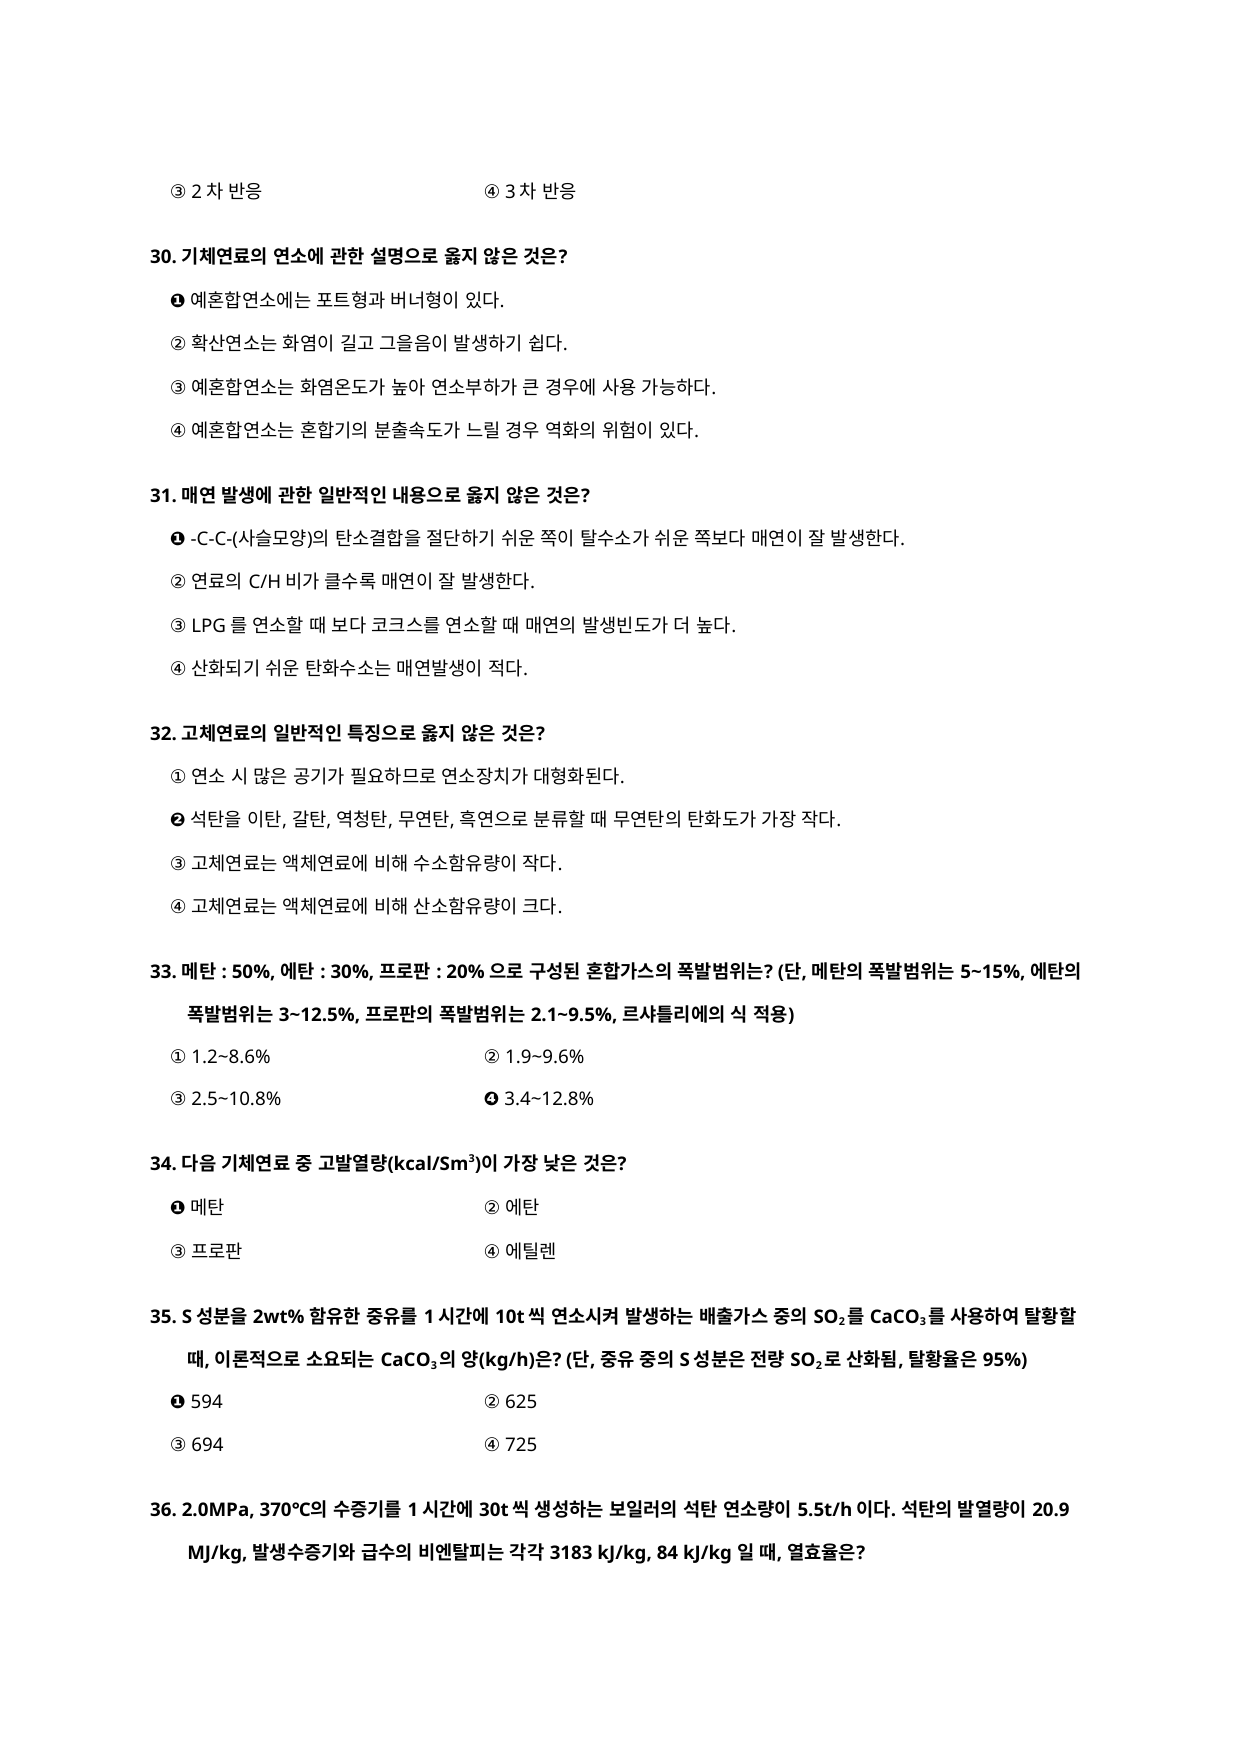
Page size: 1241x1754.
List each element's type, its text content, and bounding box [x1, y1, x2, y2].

text 35. S성분을 2wt% 함유한 중유를 1시간에 10t씩 연소시켜 발생하는 배출가스 중의 SO2를 CaCO3를 사용하여 탈황할 때, 이론적으로 소요되는 CaCO3의 양(kg/h)은? (단, 중유 중의 S성분은 전량 SO2로 산화됨, 탈황율은 95%) [150, 1302, 1090, 1372]
text ① 연소 시 많은 공기가 필요하므로 연소장치가 대형화된다. [150, 762, 1090, 789]
text 36. 2.0MPa, 370℃의 수증기를 1시간에 30t씩 생성하는 보일러의 석탄 연소량이 5.5t/h이다. 석탄의 발열량이 20.9 MJ/kg, 발생수증기와 급수의 비엔탈피는 각각 3183 kJ/kg, 84 kJ/kg 일 때, 열효율은? [150, 1494, 1090, 1565]
text ④ 고체연료는 액체연료에 비해 산소함유량이 크다. [150, 892, 1090, 919]
text ❶ 예혼합연소에는 포트형과 버너형이 있다. [150, 286, 1090, 313]
text ③ 프로판 ④ 에틸렌 [150, 1237, 1090, 1264]
text ❶ 594 ② 625 [150, 1388, 1090, 1414]
text ③ LPG를 연소할 때 보다 코크스를 연소할 때 매연의 발생빈도가 더 높다. [150, 611, 1090, 638]
text 32. 고체연료의 일반적인 특징으로 옳지 않은 것은? [150, 718, 1090, 745]
text ❷ 석탄을 이탄, 갈탄, 역청탄, 무연탄, 흑연으로 분류할 때 무연탄의 탄화도가 가장 작다. [150, 805, 1090, 832]
text ③ 고체연료는 액체연료에 비해 수소함유량이 작다. [150, 848, 1090, 876]
text ② 연료의 C/H비가 클수록 매연이 잘 발생한다. [150, 567, 1090, 594]
text ❶ -C-C-(사슬모양)의 탄소결합을 절단하기 쉬운 쪽이 탈수소가 쉬운 쪽보다 매연이 잘 발생한다. [150, 524, 1090, 551]
text ③ 2차 반응 ④ 3차 반응 [150, 177, 1090, 204]
text 34. 다음 기체연료 중 고발열량(kcal/Sm3)이 가장 낮은 것은? [150, 1149, 1090, 1176]
text ② 확산연소는 화염이 길고 그을음이 발생하기 쉽다. [150, 329, 1090, 356]
text ④ 예혼합연소는 혼합기의 분출속도가 느릴 경우 역화의 위험이 있다. [150, 416, 1090, 443]
text ③ 예혼합연소는 화염온도가 높아 연소부하가 큰 경우에 사용 가능하다. [150, 372, 1090, 400]
text 33. 메탄 : 50%, 에탄 : 30%, 프로판 : 20% 으로 구성된 혼합가스의 폭발범위는? (단, 메탄의 폭발범위는 5~15%, 에탄의 폭발범위는 3~12.5%, 프로판의 폭발범위는 2.1~9.5%, 르샤틀리에의 식 적용) [150, 956, 1090, 1027]
text 31. 매연 발생에 관한 일반적인 내용으로 옳지 않은 것은? [150, 480, 1090, 507]
text 30. 기체연료의 연소에 관한 설명으로 옳지 않은 것은? [150, 242, 1090, 269]
text ④ 산화되기 쉬운 탄화수소는 매연발생이 적다. [150, 654, 1090, 681]
text ① 1.2~8.6% ② 1.9~9.6% [150, 1043, 1090, 1069]
text ③ 2.5~10.8% ❹ 3.4~12.8% [150, 1086, 1090, 1111]
text ❶ 메탄 ② 에탄 [150, 1192, 1090, 1219]
text ③ 694 ④ 725 [150, 1431, 1090, 1456]
